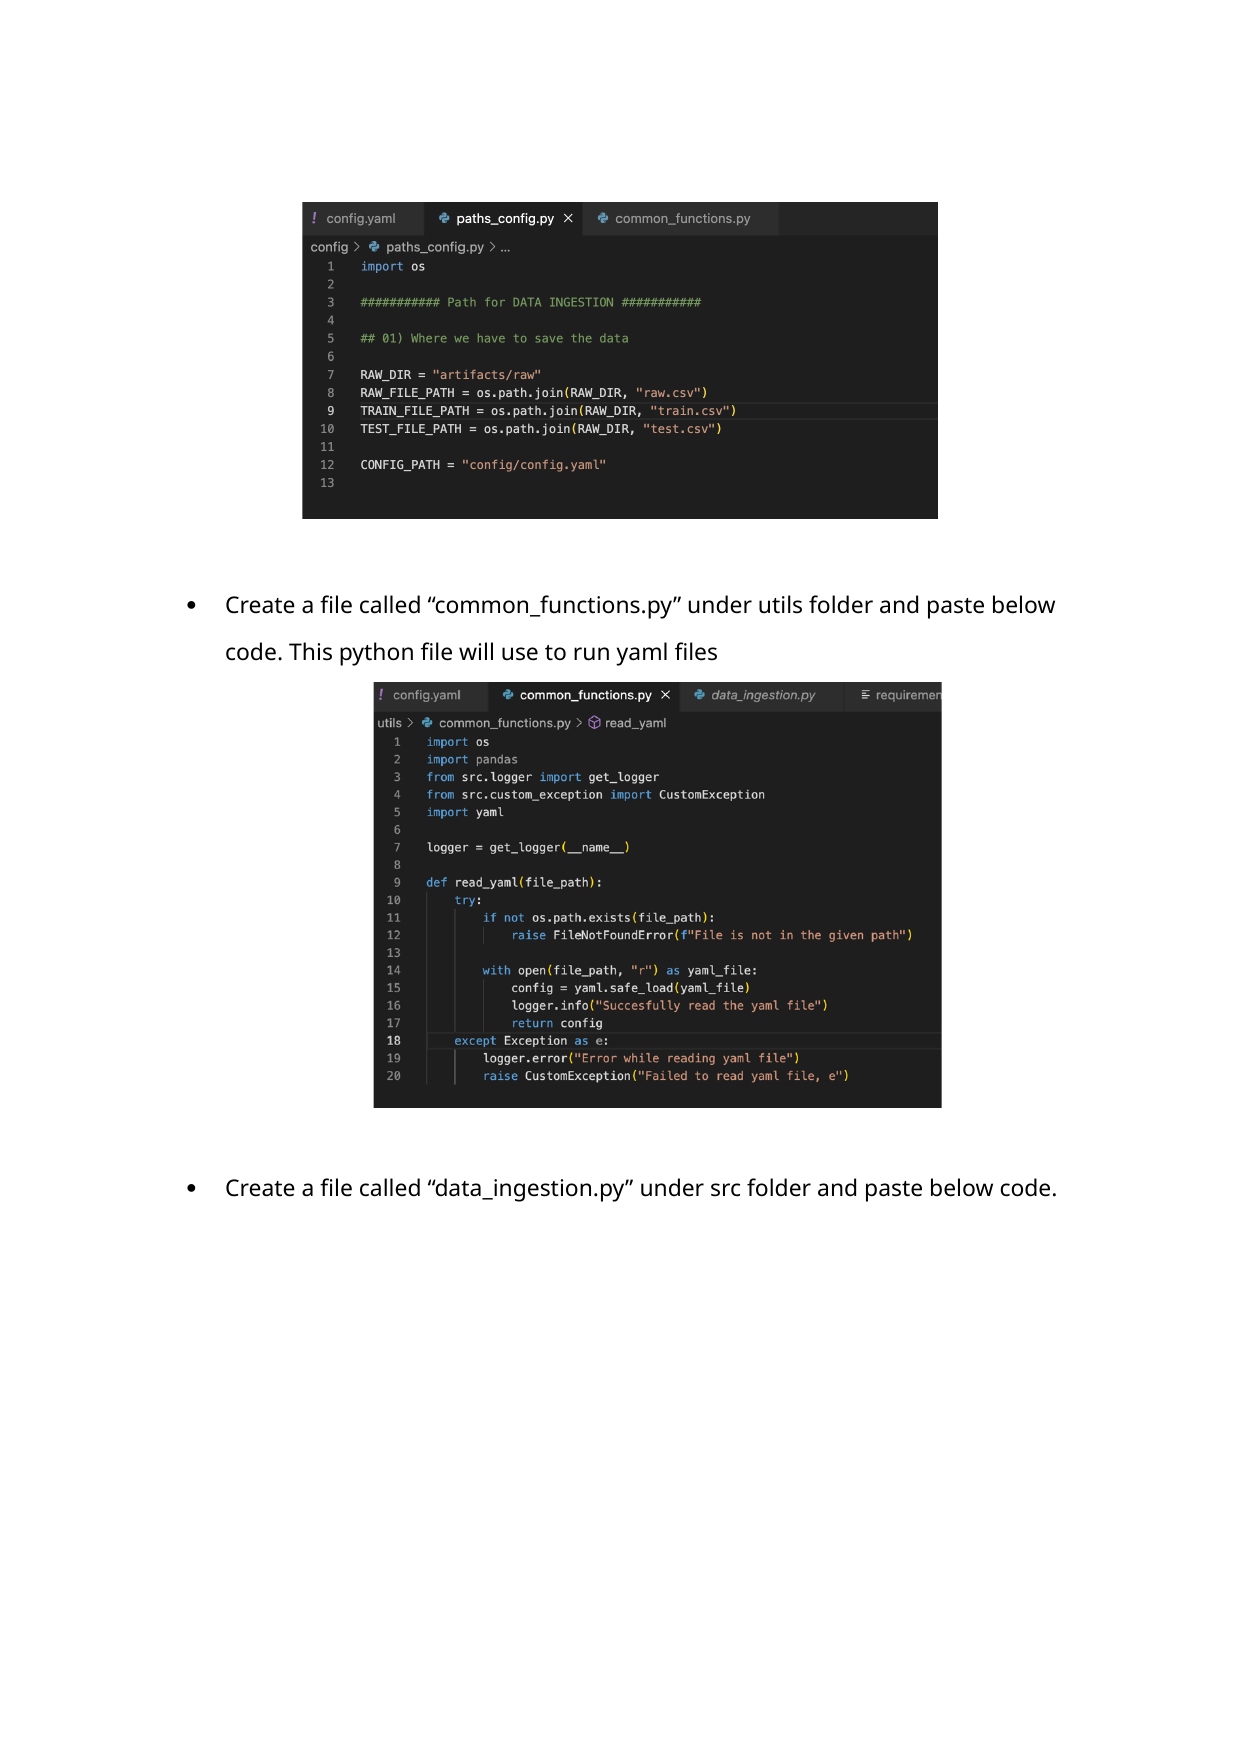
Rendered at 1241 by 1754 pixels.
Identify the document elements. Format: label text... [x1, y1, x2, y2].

picture [302, 202, 938, 519]
picture [373, 682, 942, 1108]
list Create a file called “common_functions.py” under utils folder and paste below code. This python file will use to run yaml files [187, 589, 1090, 667]
list Create a file called “data_ingestion.py” under src folder and paste below code. [187, 1172, 1090, 1203]
